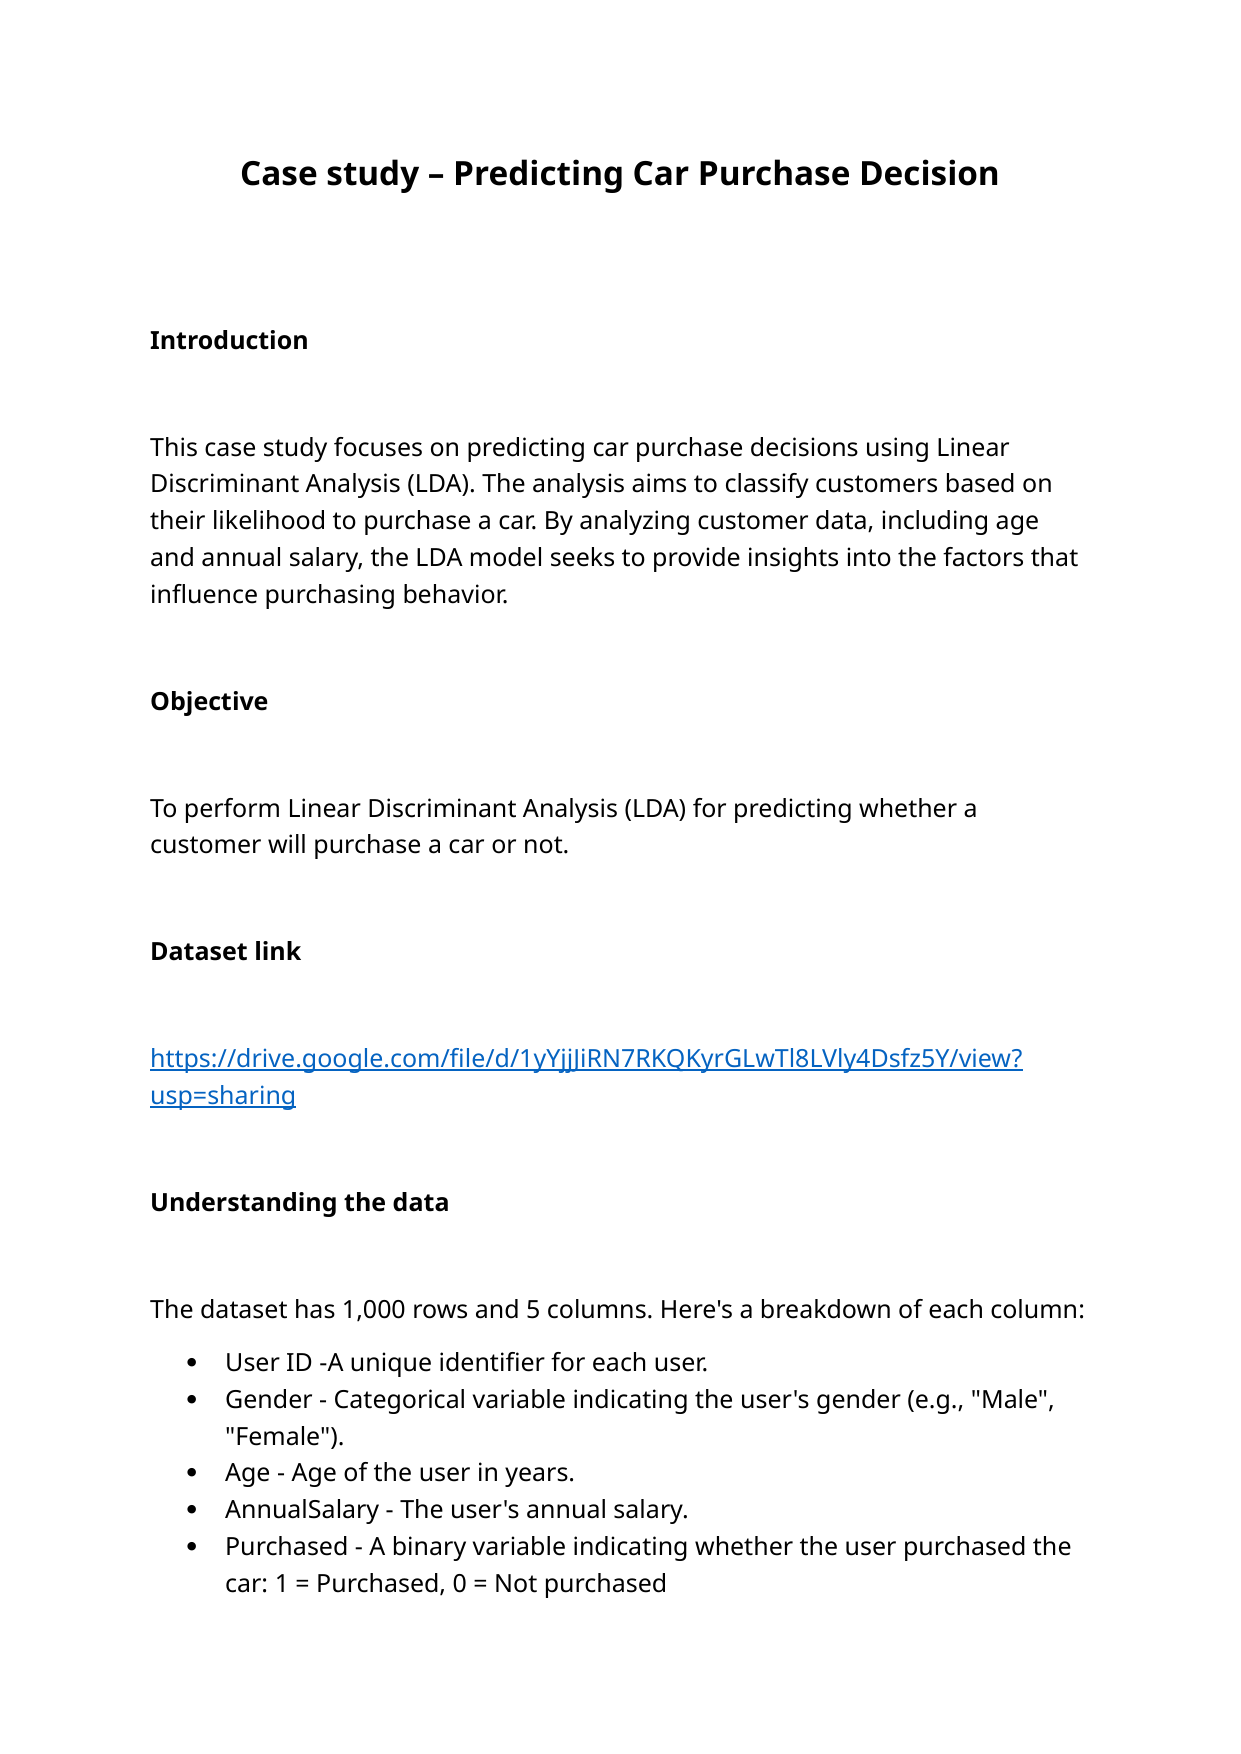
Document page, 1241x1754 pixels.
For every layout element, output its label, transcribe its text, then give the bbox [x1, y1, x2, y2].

text Understanding the data [150, 1184, 1090, 1218]
text https://drive.google.com/file/d/1yYjjJiRN7RKQKyrGLwTl8LVly4Dsfz5Y/view?usp=sharing [150, 1041, 1090, 1112]
text The dataset has 1,000 rows and 5 columns. Here's a breakdown of each column: [150, 1291, 1090, 1325]
list User ID -A unique identifier for each user. [187, 1345, 1090, 1379]
list Age - Age of the user in years. [187, 1455, 1090, 1489]
list AnnualSalary - The user's annual salary. [187, 1492, 1090, 1526]
text To perform Linear Discriminant Analysis (LDA) for predicting whether a customer will purchase a car or not. [150, 790, 1090, 861]
text This case study focuses on predicting car purchase decisions using Linear Discriminant Analysis (LDA). The analysis aims to classify customers based on their likelihood to purchase a car. By analyzing customer data, including age and annual salary, the LDA model seeks to provide insights into the factors that influence purchasing behavior. [150, 429, 1090, 611]
text Introduction [150, 322, 1090, 357]
text Dataset link [150, 934, 1090, 968]
text Case study – Predicting Car Purchase Decision [150, 150, 1090, 195]
list Gender - Categorical variable indicating the user's gender (e.g., "Male", "Female"). [187, 1381, 1090, 1452]
text Objective [150, 683, 1090, 717]
list Purchased - A binary variable indicating whether the user purchased the car: 1 = Purchased, 0 = Not purchased [187, 1528, 1090, 1599]
